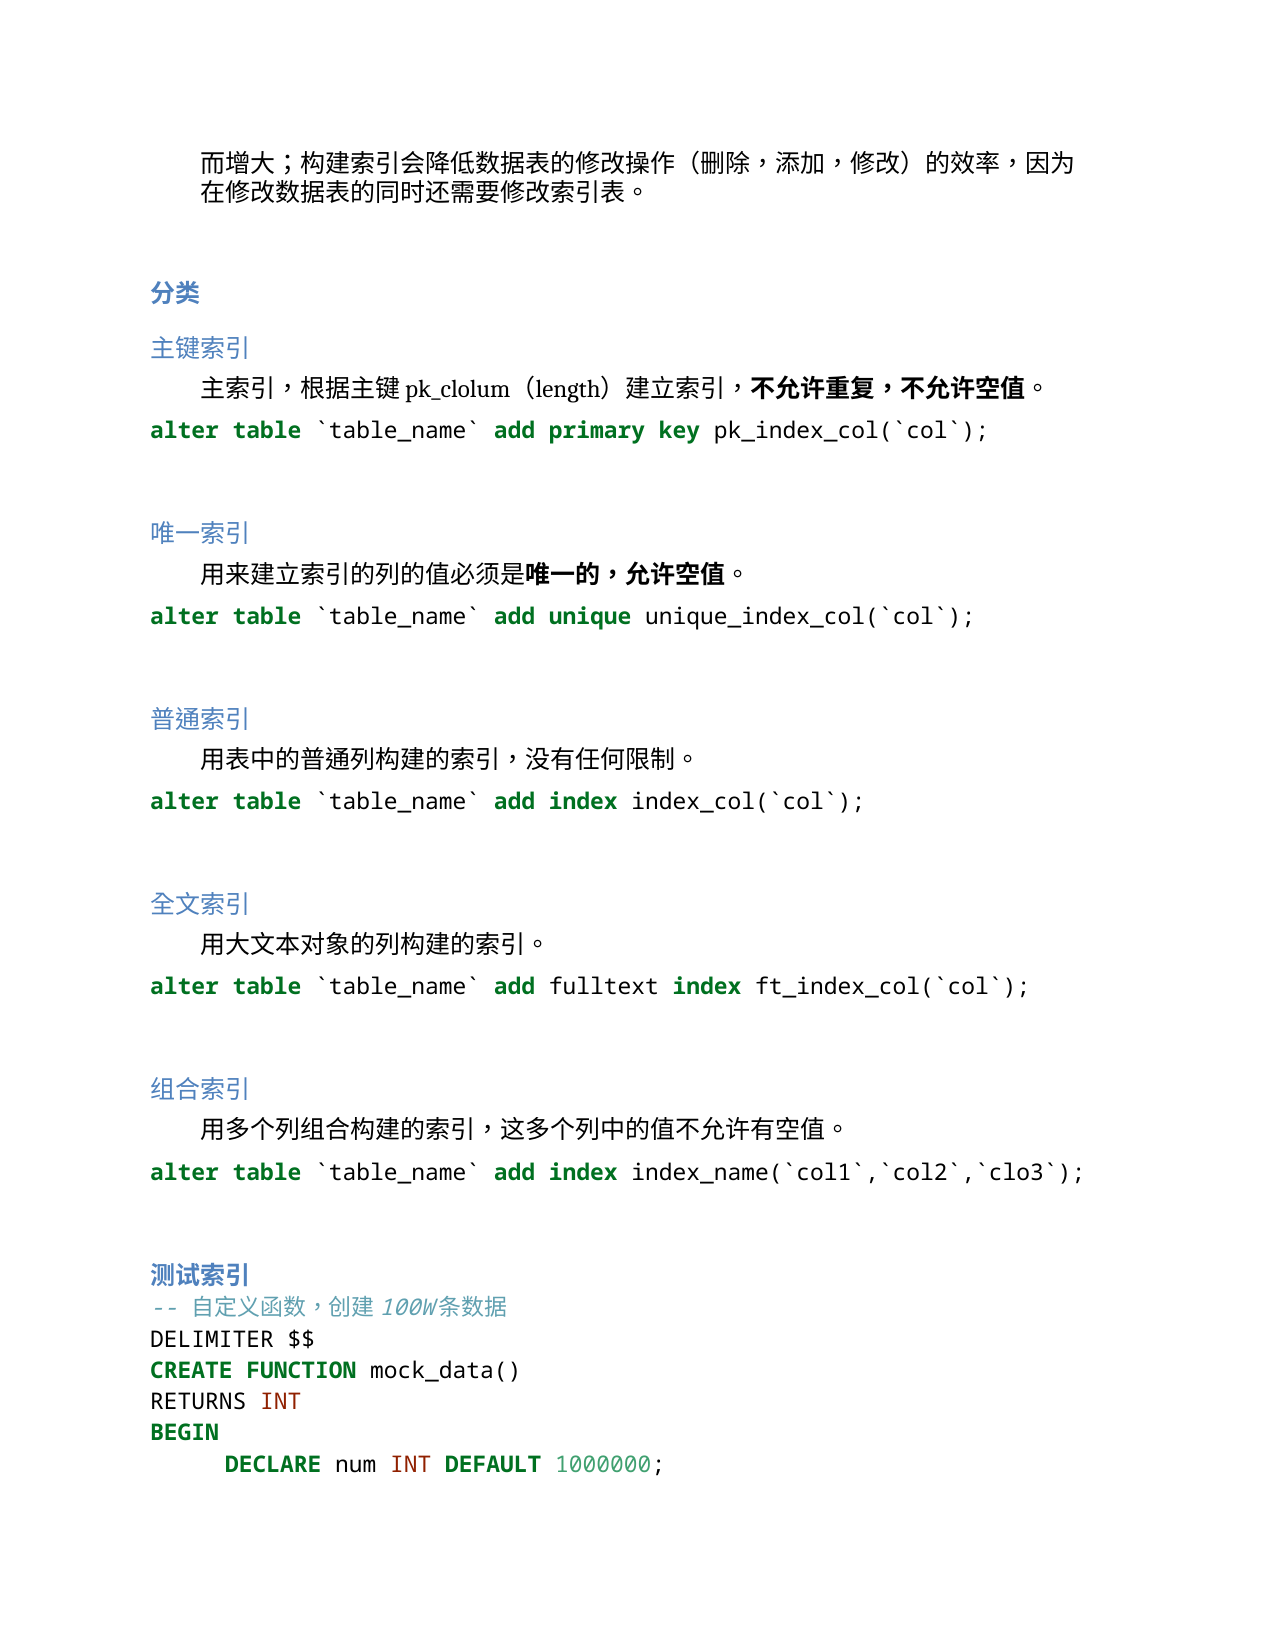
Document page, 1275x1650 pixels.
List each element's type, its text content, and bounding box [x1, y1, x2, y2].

subtitle 测试索引 [150, 1257, 1125, 1291]
text 主索引，根据主键pk_clolum（length）建立索引，不允许重复，不允许空值。 [200, 375, 1075, 404]
text 用大文本对象的列构建的索引。 [200, 931, 1075, 960]
text 用来建立索引的列的值必须是唯一的，允许空值。 [200, 561, 1075, 589]
text alter table `table_name` add index index_col(`col`); [150, 785, 1125, 816]
text 用多个列组合构建的索引，这多个列中的值不允许有空值。 [200, 1116, 1075, 1145]
text alter table `table_name` add unique unique_index_col(`col`); [150, 600, 1125, 631]
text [200, 150, 1075, 207]
subtitle 组合索引 [150, 1072, 1125, 1106]
text alter table `table_name` add primary key pk_index_col(`col`); [150, 414, 1125, 446]
subtitle 分类 [150, 276, 1125, 310]
subtitle 全文索引 [150, 887, 1125, 921]
text 用表中的普通列构建的索引，没有任何限制。 [200, 746, 1075, 774]
text alter table `table_name` add fulltext index ft_index_col(`col`); [150, 970, 1125, 1002]
text alter table `table_name` add index index_name(`col1`,`col2`,`clo3`); [150, 1156, 1125, 1187]
subtitle 普通索引 [150, 701, 1125, 735]
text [150, 1291, 1125, 1479]
subtitle 唯一索引 [150, 516, 1125, 550]
subtitle 主键索引 [150, 331, 1125, 365]
